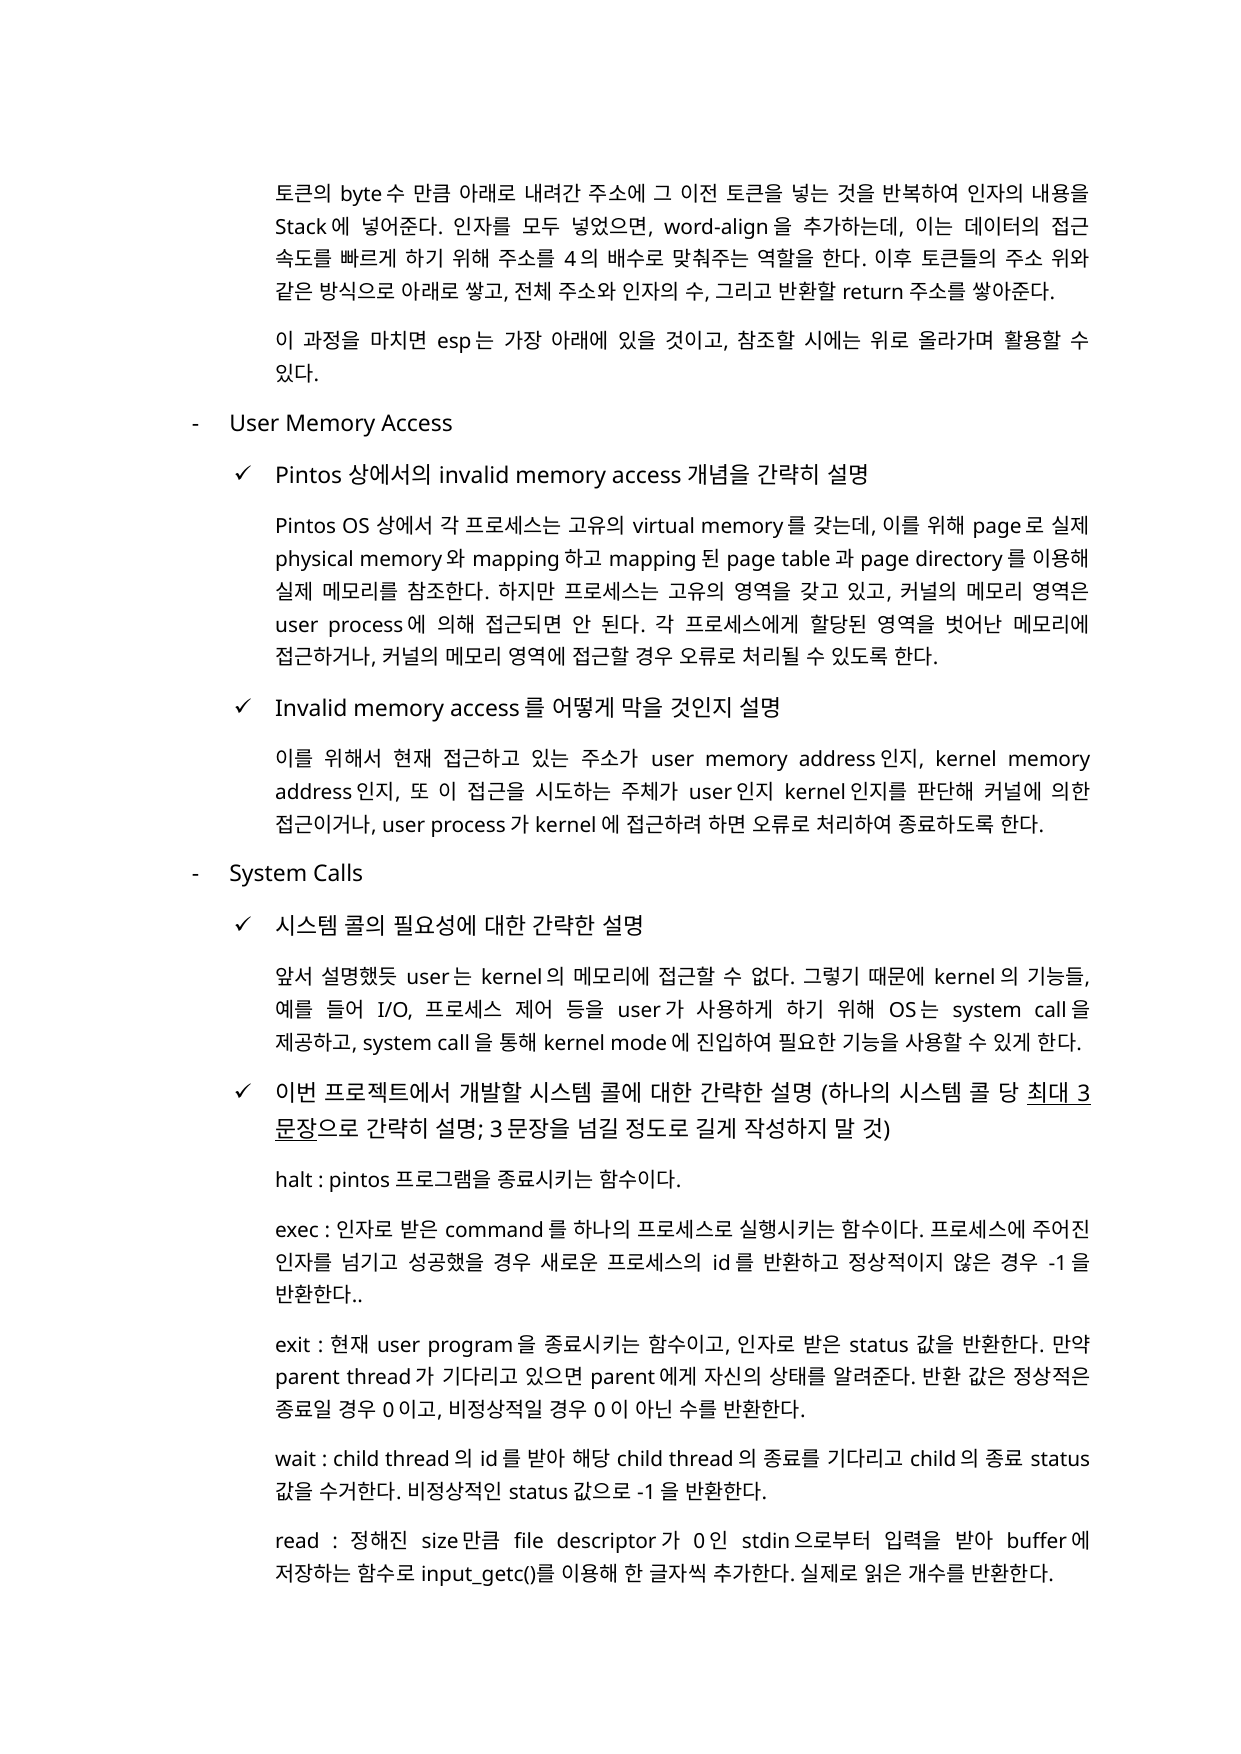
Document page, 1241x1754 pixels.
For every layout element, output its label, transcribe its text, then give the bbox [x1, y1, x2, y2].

list 시스템 콜의 필요성에 대한 간략한 설명 [233, 908, 1090, 941]
list 앞서 설명했듯 user는 kernel의 메모리에 접근할 수 없다. 그렇기 때문에 kernel의 기능들, 예를 들어 I/O, 프로세스 제어 등을 user가 사용하게 하기 위해 OS는 system call을 제공하고, system call을 통해 kernel mode에 진입하여 필요한 기능을 사용할 수 있게 한다. [275, 960, 1090, 1056]
list Invalid memory access를 어떻게 막을 것인지 설명 [233, 690, 1090, 723]
list Pintos OS 상에서 각 프로세스는 고유의 virtual memory를 갖는데, 이를 위해 page로 실제 physical memory와 mapping하고 mapping된 page table과 page directory를 이용해 실제 메모리를 참조한다. 하지만 프로세스는 고유의 영역을 갖고 있고, 커널의 메모리 영역은 user process에 의해 접근되면 안 된다. 각 프로세스에게 할당된 영역을 벗어난 메모리에 접근하거나, 커널의 메모리 영역에 접근할 경우 오류로 처리될 수 있도록 한다. [275, 510, 1090, 671]
list System Calls [192, 857, 1090, 889]
list halt : pintos 프로그램을 종료시키는 함수이다. [275, 1164, 1090, 1194]
list wait : child thread의 id를 받아 해당 child thread의 종료를 기다리고 child의 종료 status 값을 수거한다. 비정상적인 status 값으로 -1을 반환한다. [275, 1443, 1090, 1506]
list exec : 인자로 받은 command를 하나의 프로세스로 실행시키는 함수이다. 프로세스에 주어진 인자를 넘기고 성공했을 경우 새로운 프로세스의 id를 반환하고 정상적이지 않은 경우 -1을 반환한다.. [275, 1213, 1090, 1309]
list User Memory Access [192, 407, 1090, 438]
list read : 정해진 size만큼 file descriptor가 0인 stdin으로부터 입력을 받아 buffer에 저장하는 함수로 input_getc()를 이용해 한 글자씩 추가한다. 실제로 읽은 개수를 반환한다. [275, 1525, 1090, 1588]
list 이번 프로젝트에서 개발할 시스템 콜에 대한 간략한 설명 (하나의 시스템 콜 당 최대 3문장으로 간략히 설명; 3문장을 넘길 정도로 길게 작성하지 말 것) [233, 1075, 1090, 1144]
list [275, 177, 1090, 306]
list 이를 위해서 현재 접근하고 있는 주소가 user memory address인지, kernel memory address인지, 또 이 접근을 시도하는 주체가 user인지 kernel인지를 판단해 커널에 의한 접근이거나, user process가 kernel에 접근하려 하면 오류로 처리하여 종료하도록 한다. [275, 743, 1090, 838]
list 이 과정을 마치면 esp는 가장 아래에 있을 것이고, 참조할 시에는 위로 올라가며 활용할 수 있다. [275, 325, 1090, 388]
list Pintos 상에서의 invalid memory access 개념을 간략히 설명 [233, 457, 1090, 491]
list exit : 현재 user program을 종료시키는 함수이고, 인자로 받은 status 값을 반환한다. 만약 parent thread가 기다리고 있으면 parent에게 자신의 상태를 알려준다. 반환 값은 정상적은 종료일 경우 0이고, 비정상적일 경우 0이 아닌 수를 반환한다. [275, 1328, 1090, 1423]
